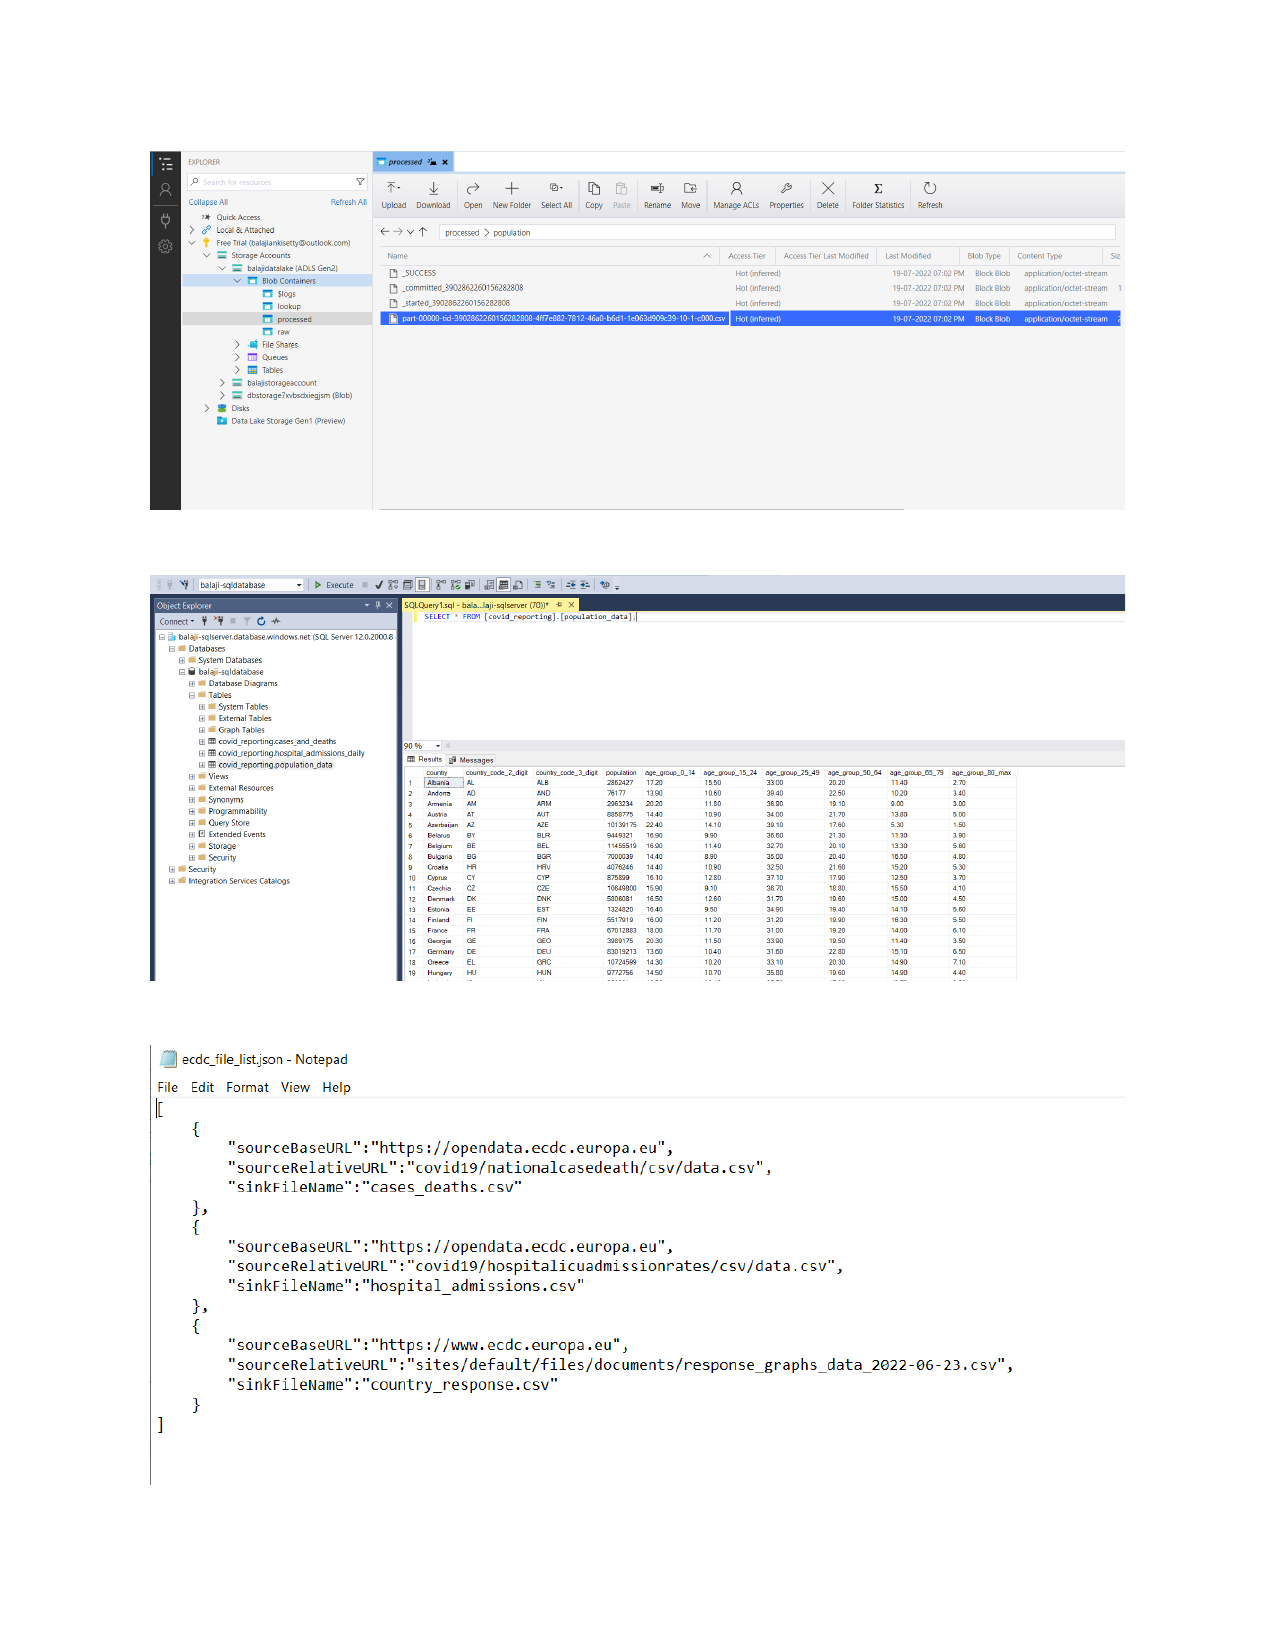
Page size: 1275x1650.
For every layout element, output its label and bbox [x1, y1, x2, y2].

picture [150, 150, 1125, 510]
picture [150, 575, 1125, 981]
picture [150, 1045, 1125, 1485]
